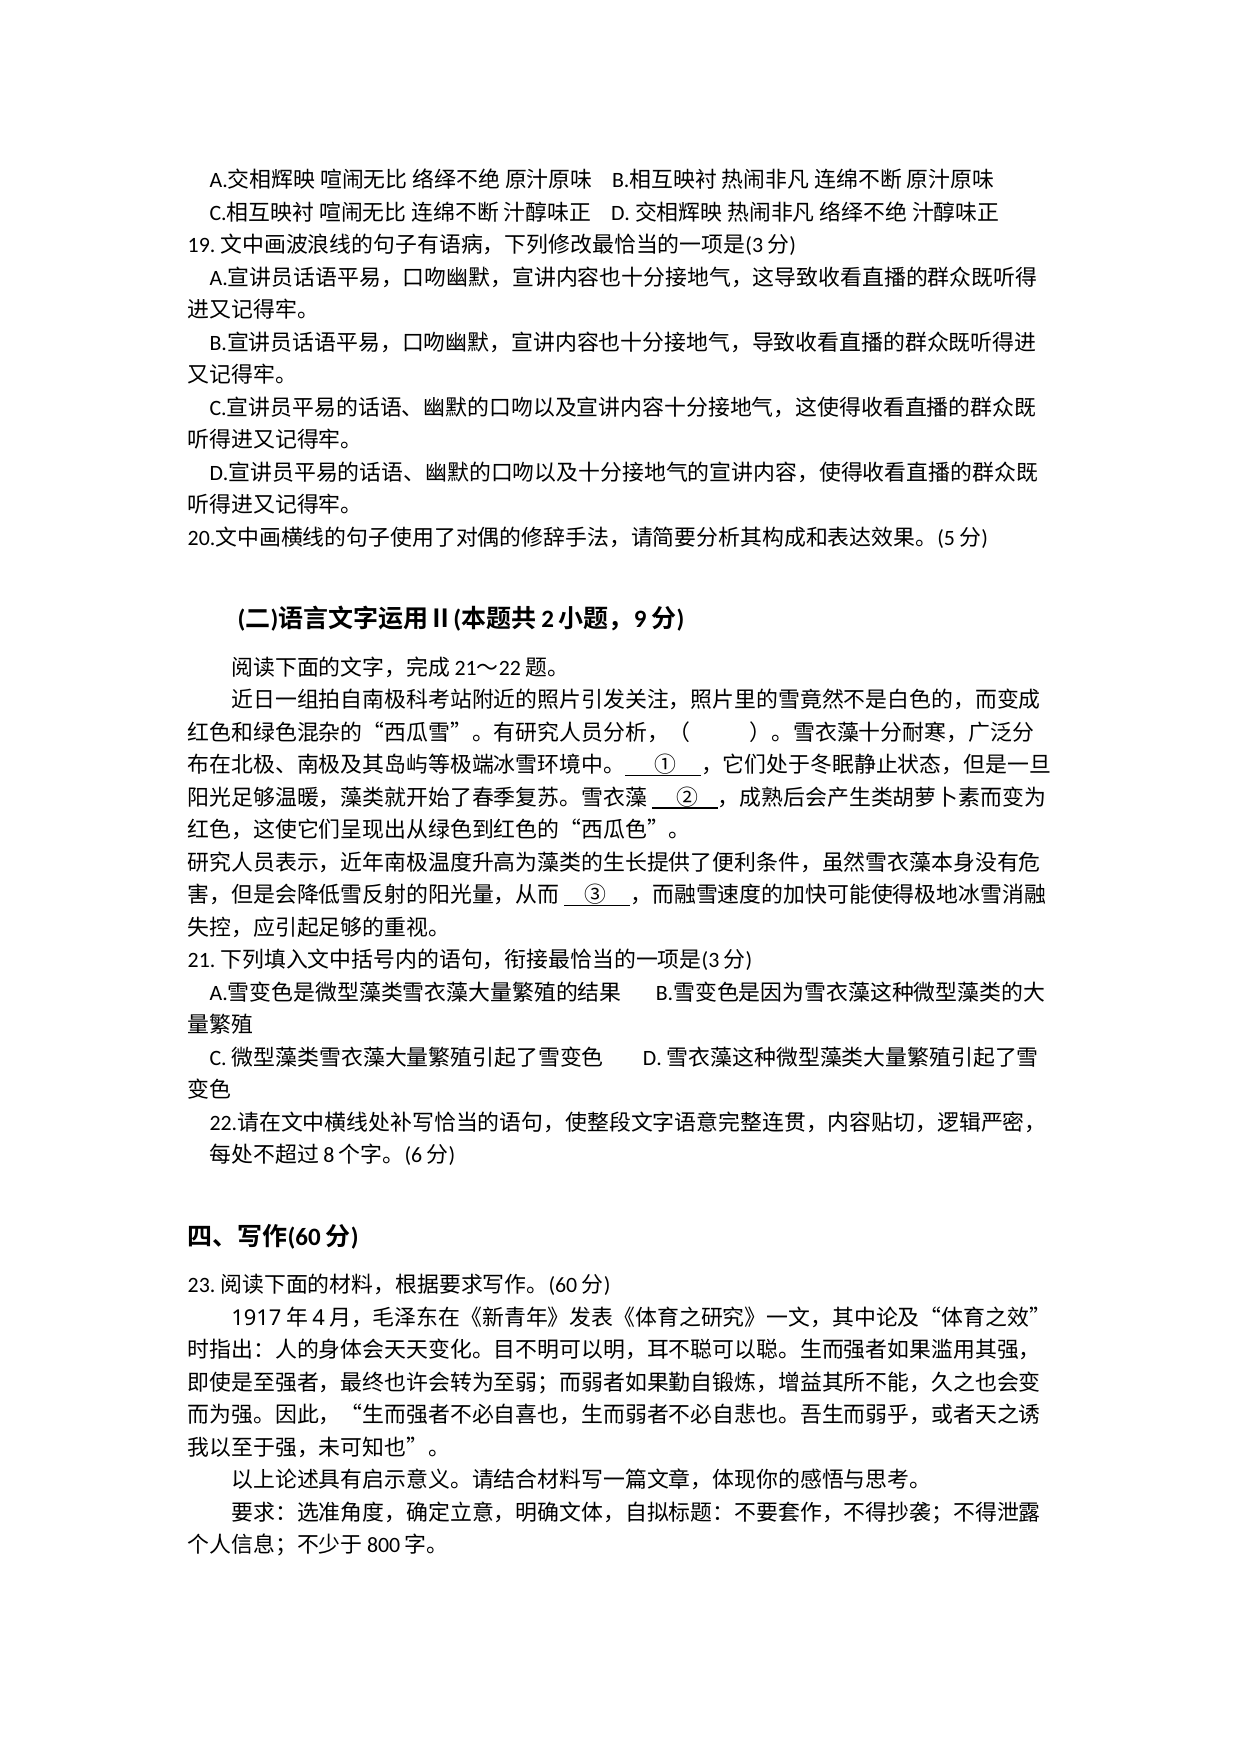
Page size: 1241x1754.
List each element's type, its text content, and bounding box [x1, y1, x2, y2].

text A.宣讲员话语平易，口吻幽默，宣讲内容也十分接地气，这导致收看直播的群众既听得进又记得牢。 [187, 259, 1053, 324]
text C. 微型藻类雪衣藻大量繁殖引起了雪变色 D. 雪衣藻这种微型藻类大量繁殖引起了雪变色 [187, 1039, 1053, 1104]
text 23. 阅读下面的材料，根据要求写作。(60分) [187, 1267, 1053, 1299]
text 要求：选准角度，确定立意，明确文体，自拟标题：不要套作，不得抄袭；不得泄露个人信息；不少于800字。 [187, 1494, 1053, 1559]
text D.宣讲员平易的话语、幽默的口吻以及十分接地气的宣讲内容，使得收看直播的群众既听得进又记得牢。 [187, 454, 1053, 519]
text 近日一组拍自南极科考站附近的照片引发关注，照片里的雪竟然不是白色的，而变成红色和绿色混杂的“西瓜雪”。有研究人员分析，（ ）。雪衣藻十分耐寒，广泛分布在北极、南极及其岛屿等极端冰雪环境中。 ① ，它们处于冬眠静止状态，但是一旦阳光足够温暖，藻类就开始了春季复苏。雪衣藻 ② ，成熟后会产生类胡萝卜素而变为红色，这使它们呈现出从绿色到红色的“西瓜色”。 [187, 682, 1053, 844]
text 21. 下列填入文中括号内的语句，衔接最恰当的一项是(3分) [187, 942, 1053, 974]
text 1917年4月，毛泽东在《新青年》发表《体育之研究》一文，其中论及“体育之效”时指出：人的身体会天天变化。目不明可以明，耳不聪可以聪。生而强者如果滥用其强，即使是至强者，最终也许会转为至弱；而弱者如果勤自锻炼，增益其所不能，久之也会变而为强。因此，“生而强者不必自喜也，生而弱者不必自悲也。吾生而弱乎，或者天之诱我以至于强，未可知也”。 [187, 1299, 1053, 1462]
text 四、写作(60分) [187, 1202, 1053, 1267]
text 研究人员表示，近年南极温度升高为藻类的生长提供了便利条件，虽然雪衣藻本身没有危害，但是会降低雪反射的阳光量，从而 ③ ，而融雪速度的加快可能使得极地冰雪消融失控，应引起足够的重视。 [187, 844, 1053, 942]
text 19. 文中画波浪线的句子有语病，下列修改最恰当的一项是(3分) [187, 227, 1053, 259]
text B.宣讲员话语平易，口吻幽默，宣讲内容也十分接地气，导致收看直播的群众既听得进又记得牢。 [187, 324, 1053, 389]
text (二)语言文字运用Ⅱ(本题共2小题，9分) [187, 584, 1053, 649]
text C.相互映衬 喧闹无比 连绵不断 汁醇味正 D. 交相辉映 热闹非凡 络绎不绝 汁醇味正 [187, 194, 1053, 227]
text A.交相辉映 喧闹无比 络绎不绝 原汁原味 B.相互映衬 热闹非凡 连绵不断 原汁原味 [187, 162, 1053, 194]
text 22.请在文中横线处补写恰当的语句，使整段文字语意完整连贯，内容贴切，逻辑严密，每处不超过8个字。(6分) [209, 1104, 1053, 1169]
text C.宣讲员平易的话语、幽默的口吻以及宣讲内容十分接地气，这使得收看直播的群众既听得进又记得牢。 [187, 389, 1053, 454]
text 阅读下面的文字，完成21～22题。 [187, 649, 1053, 682]
text 以上论述具有启示意义。请结合材料写一篇文章，体现你的感悟与思考。 [187, 1462, 1053, 1494]
text A.雪变色是微型藻类雪衣藻大量繁殖的结果 B.雪变色是因为雪衣藻这种微型藻类的大量繁殖 [187, 974, 1053, 1039]
text 20.文中画横线的句子使用了对偶的修辞手法，请简要分析其构成和表达效果。(5分) [187, 519, 1053, 552]
